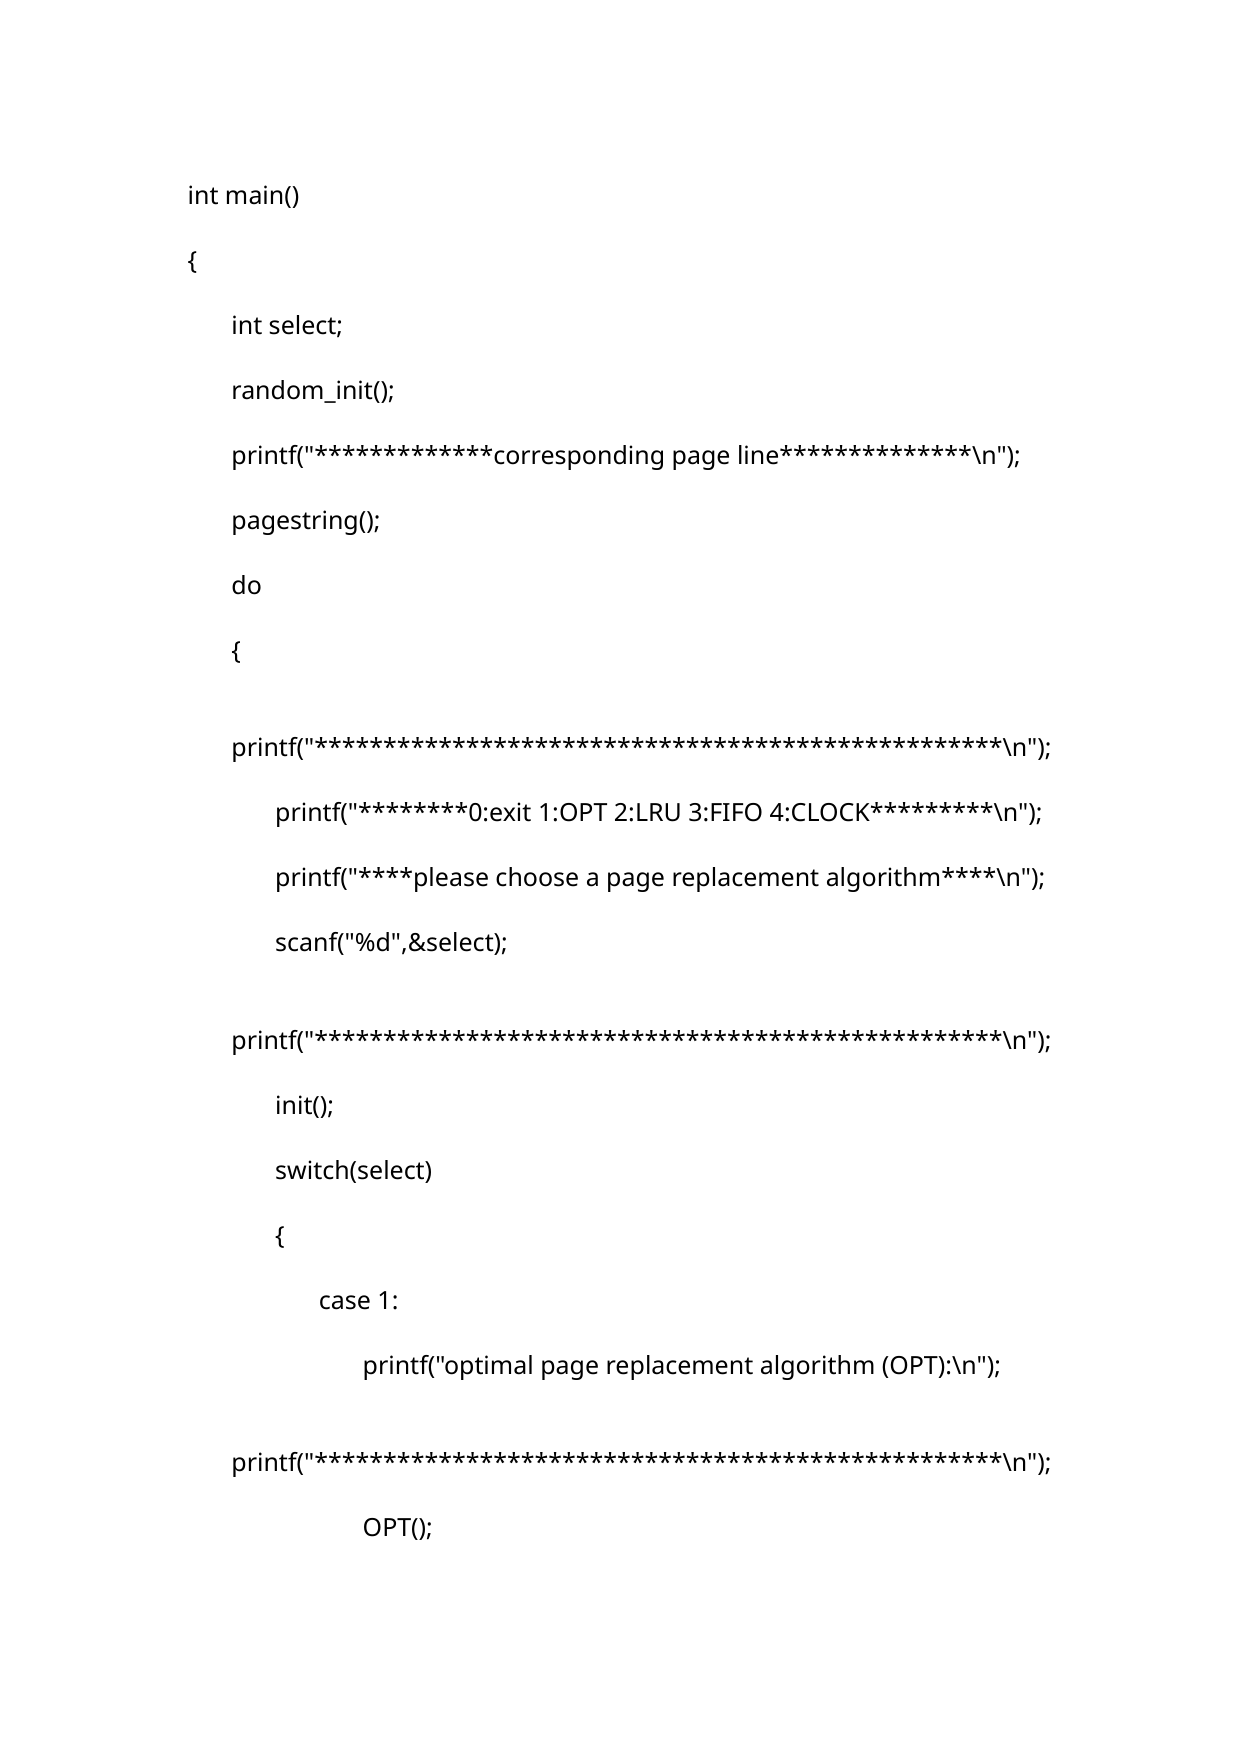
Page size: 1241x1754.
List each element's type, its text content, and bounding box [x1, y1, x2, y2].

text pagestring(); [187, 487, 1053, 552]
text int select; [187, 292, 1053, 357]
text case 1: [187, 1267, 1053, 1332]
text random_init(); [187, 357, 1053, 422]
text { [187, 617, 1053, 682]
text init(); [187, 1072, 1053, 1137]
text int main() [187, 162, 1053, 227]
text printf("optimal page replacement algorithm (OPT):\n"); [187, 1332, 1053, 1397]
text scanf("%d",&select); [187, 909, 1053, 974]
text OPT(); [187, 1494, 1053, 1559]
text printf("**************************************************\n"); [187, 682, 1053, 779]
text printf("********0:exit 1:OPT 2:LRU 3:FIFO 4:CLOCK*********\n"); [187, 779, 1053, 844]
text printf("**************************************************\n"); [187, 974, 1053, 1072]
text { [187, 227, 1053, 292]
text switch(select) [187, 1137, 1053, 1202]
text { [187, 1202, 1053, 1267]
text do [187, 552, 1053, 617]
text printf("*************corresponding page line**************\n"); [187, 422, 1053, 487]
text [187, 1397, 1053, 1494]
text printf("****please choose a page replacement algorithm****\n"); [187, 844, 1053, 909]
